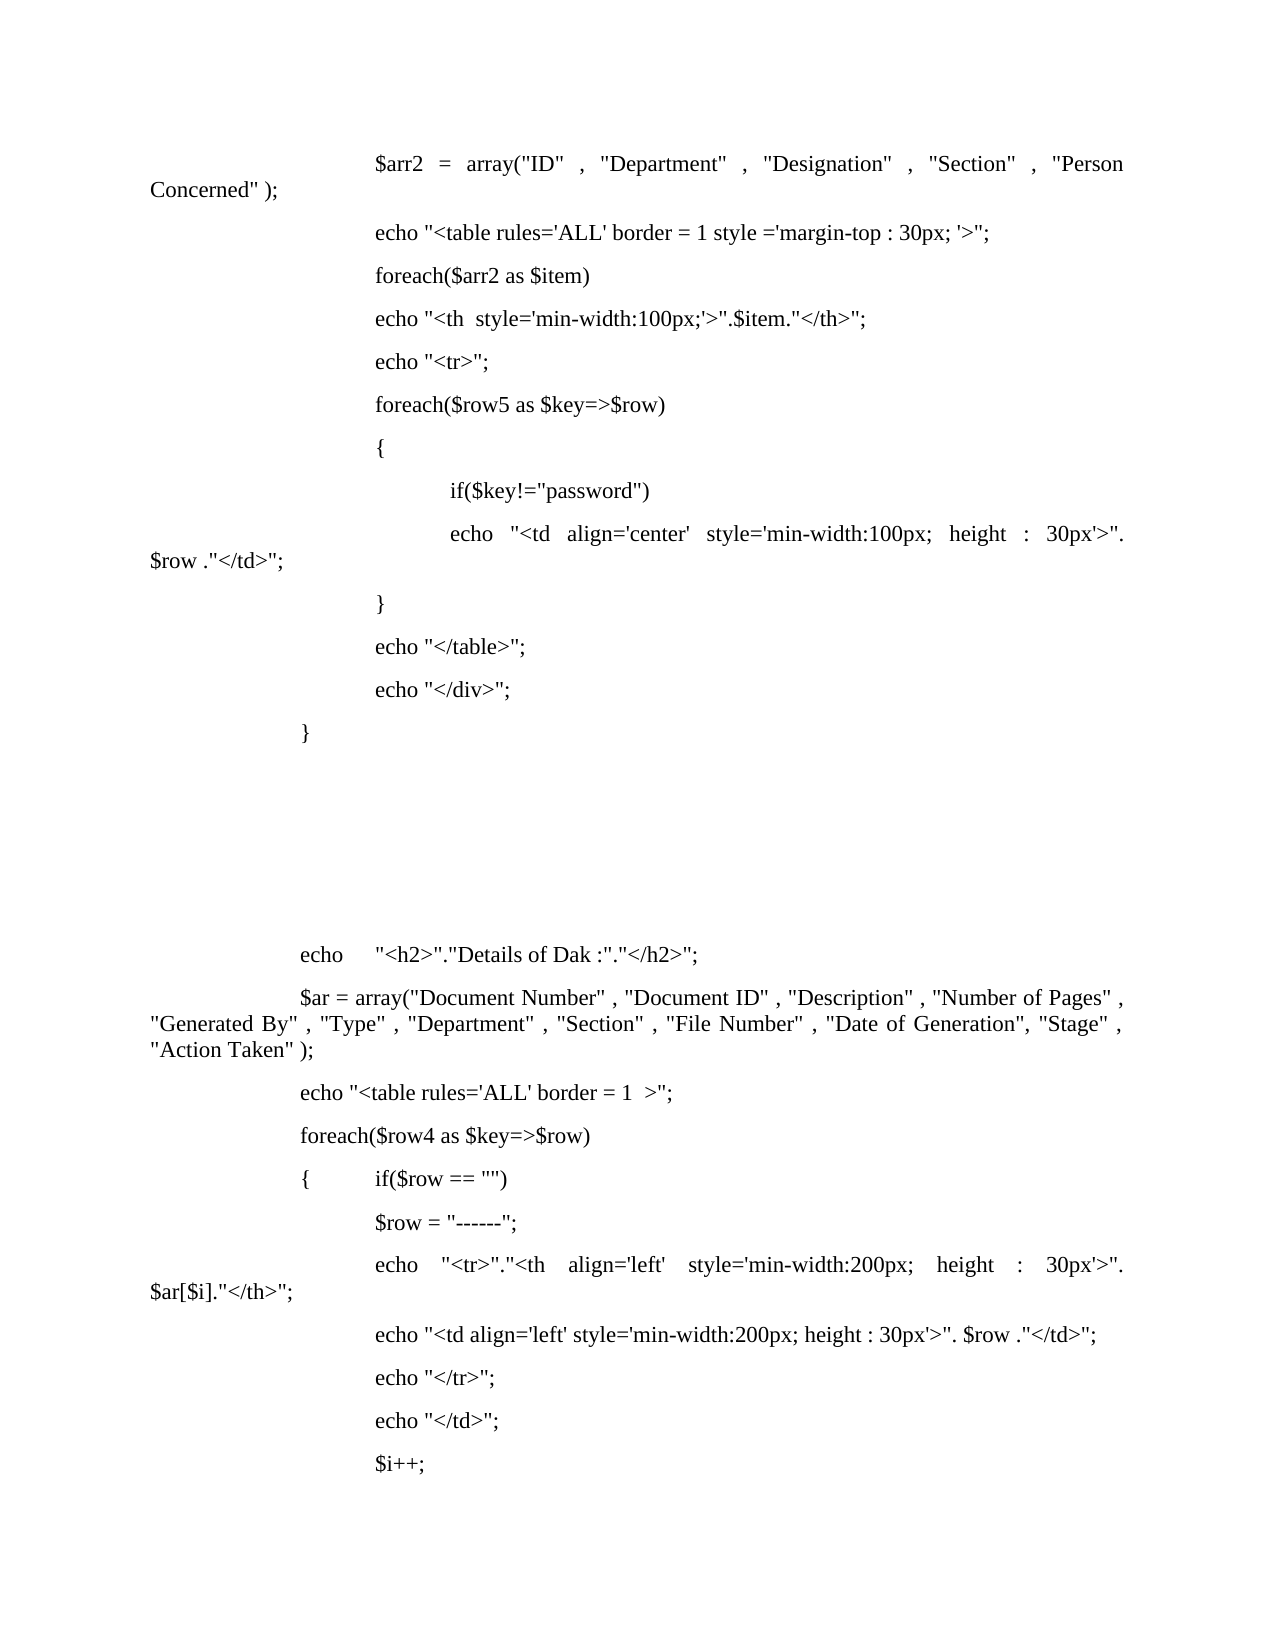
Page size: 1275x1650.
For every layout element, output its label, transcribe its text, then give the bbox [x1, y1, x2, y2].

text foreach($row4 as $key=>$row) [150, 1122, 1125, 1149]
text echo "<table rules='ALL' border = 1 >"; [150, 1079, 1125, 1106]
text echo "</table>"; [150, 633, 1125, 659]
text foreach($arr2 as $item) [150, 262, 1125, 289]
text echo "<tr>"; [150, 348, 1125, 375]
text if($key!="password") [150, 477, 1125, 504]
text echo "</tr>"; [150, 1364, 1125, 1390]
text foreach($row5 as $key=>$row) [150, 391, 1125, 418]
text { if($row == "") [150, 1166, 1125, 1192]
text $row = "------"; [150, 1208, 1125, 1235]
text } [150, 590, 1125, 616]
text echo "<td align='center' style='min-width:100px; height : 30px'>". $row ."</td>"; [150, 521, 1125, 573]
text $arr2 = array("ID" , "Department" , "Designation" , "Section" , "Person Concerned" ); [150, 150, 1125, 203]
text echo "<h2>"."Details of Dak :"."</h2>"; [150, 941, 1125, 967]
text $ar = array("Document Number" , "Document ID" , "Description" , "Number of Pages" , "Generated By" , "Type" , "Department" , "Section" , "File Number" , "Date of Generation", "Stage" , "Action Taken" ); [150, 984, 1125, 1063]
text $i++; [150, 1450, 1125, 1476]
text echo "<th style='min-width:100px;'>".$item."</th>"; [150, 305, 1125, 332]
text echo "<table rules='ALL' border = 1 style ='margin-top : 30px; '>"; [150, 219, 1125, 246]
text echo "</td>"; [150, 1407, 1125, 1433]
text echo "</div>"; [150, 676, 1125, 702]
text } [150, 719, 1125, 745]
text { [150, 434, 1125, 461]
text echo "<tr>"."<th align='left' style='min-width:200px; height : 30px'>".$ar[$i]."</th>"; [150, 1252, 1125, 1304]
text echo "<td align='left' style='min-width:200px; height : 30px'>". $row ."</td>"; [150, 1321, 1125, 1347]
